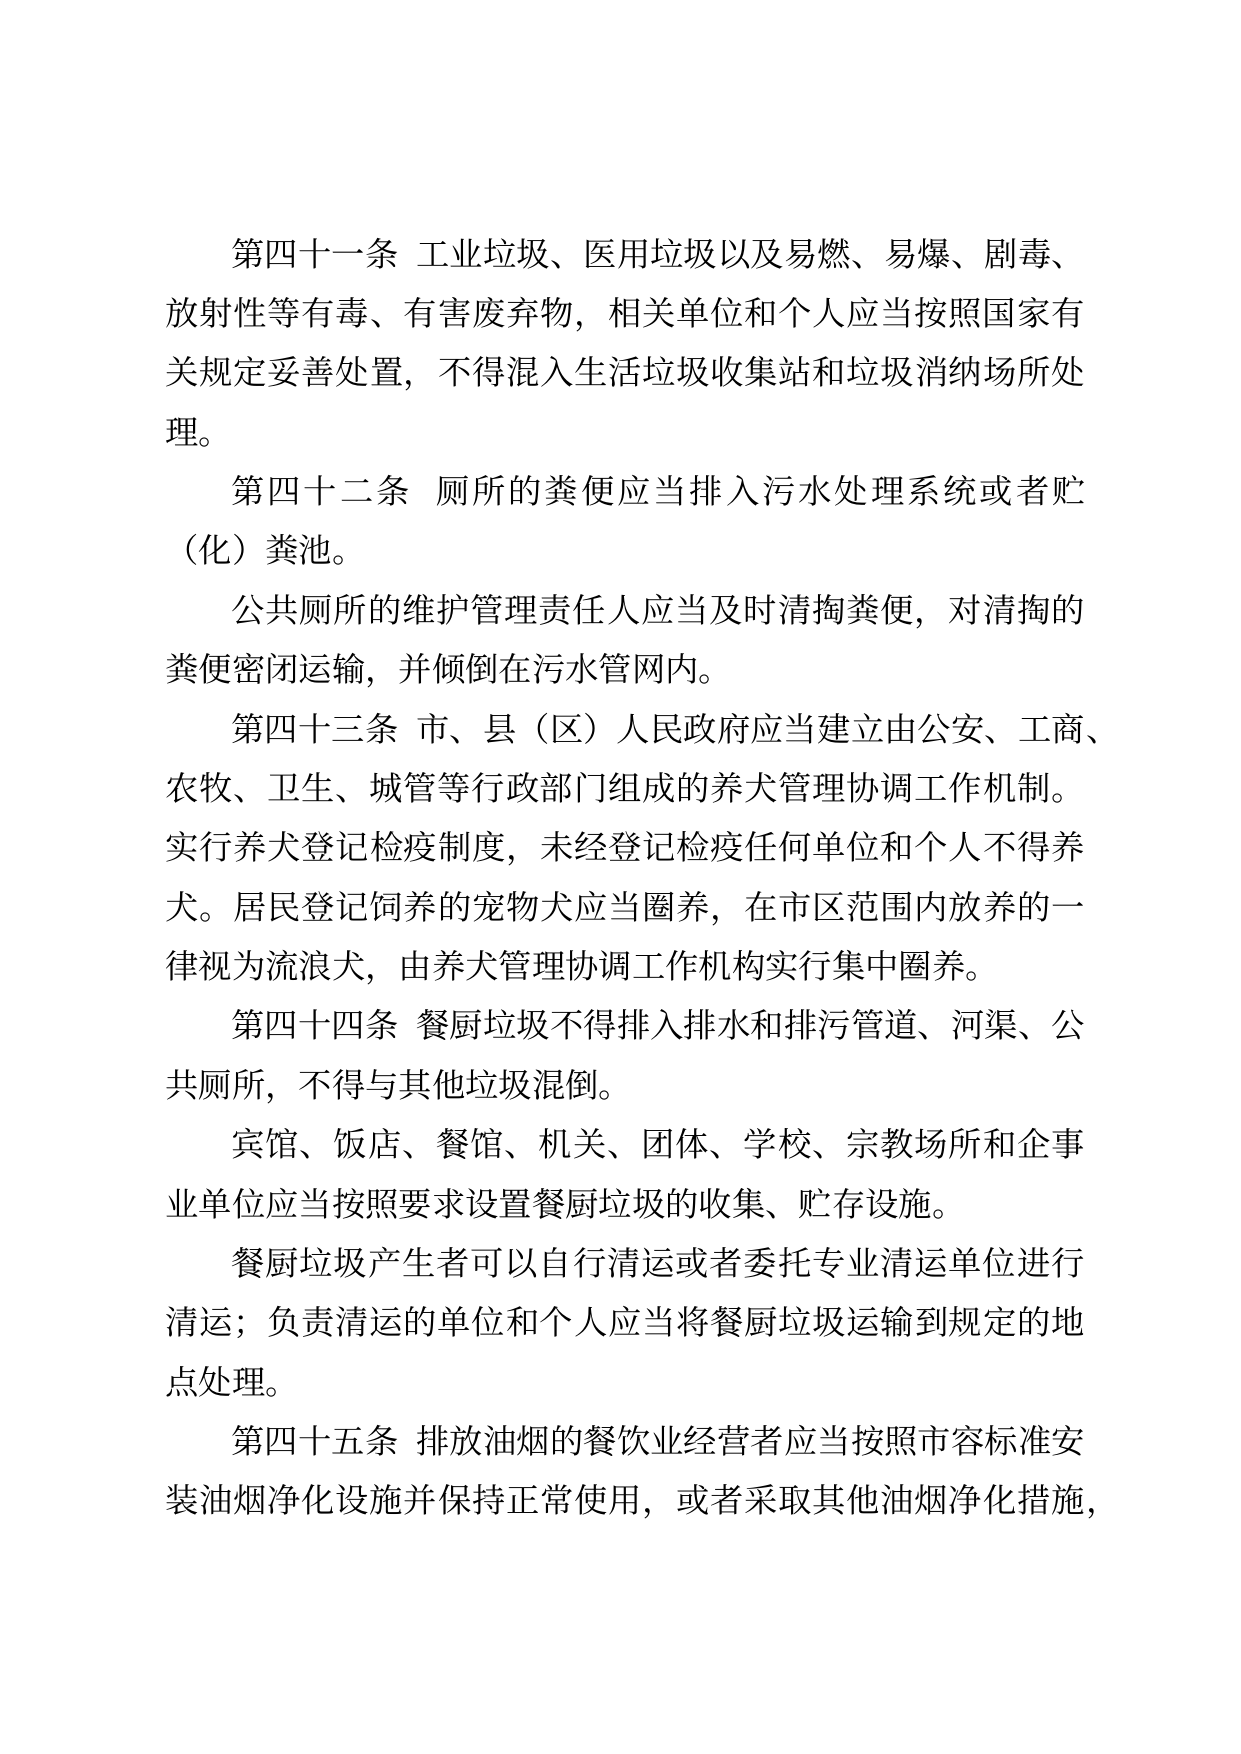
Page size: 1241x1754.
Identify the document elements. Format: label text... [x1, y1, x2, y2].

text 餐厨垃圾产生者可以自行清运或者委托专业清运单位进行清运；负责清运的单位和个人应当将餐厨垃圾运输到规定的地点处理。 [165, 1228, 1087, 1406]
text 宾馆、饭店、餐馆、机关、团体、学校、宗教场所和企事业单位应当按照要求设置餐厨垃圾的收集、贮存设施。 [165, 1109, 1087, 1228]
text 公共厕所的维护管理责任人应当及时清掏粪便，对清掏的粪便密闭运输，并倾倒在污水管网内。 [165, 575, 1087, 693]
text 第四十四条 餐厨垃圾不得排入排水和排污管道、河渠、公共厕所，不得与其他垃圾混倒。 [165, 990, 1087, 1109]
text 第四十三条 市、县（区）人民政府应当建立由公安、工商、农牧、卫生、城管等行政部门组成的养犬管理协调工作机制。实行养犬登记检疫制度，未经登记检疫任何单位和个人不得养犬。居民登记饲养的宠物犬应当圈养，在市区范围内放养的一律视为流浪犬，由养犬管理协调工作机构实行集中圈养。 [165, 693, 1087, 990]
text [165, 1406, 1087, 1525]
text 第四十一条 工业垃圾、医用垃圾以及易燃、易爆、剧毒、放射性等有毒、有害废弃物，相关单位和个人应当按照国家有关规定妥善处置，不得混入生活垃圾收集站和垃圾消纳场所处理。 [165, 218, 1087, 456]
text 第四十二条 厕所的粪便应当排入污水处理系统或者贮（化）粪池。 [165, 456, 1087, 575]
